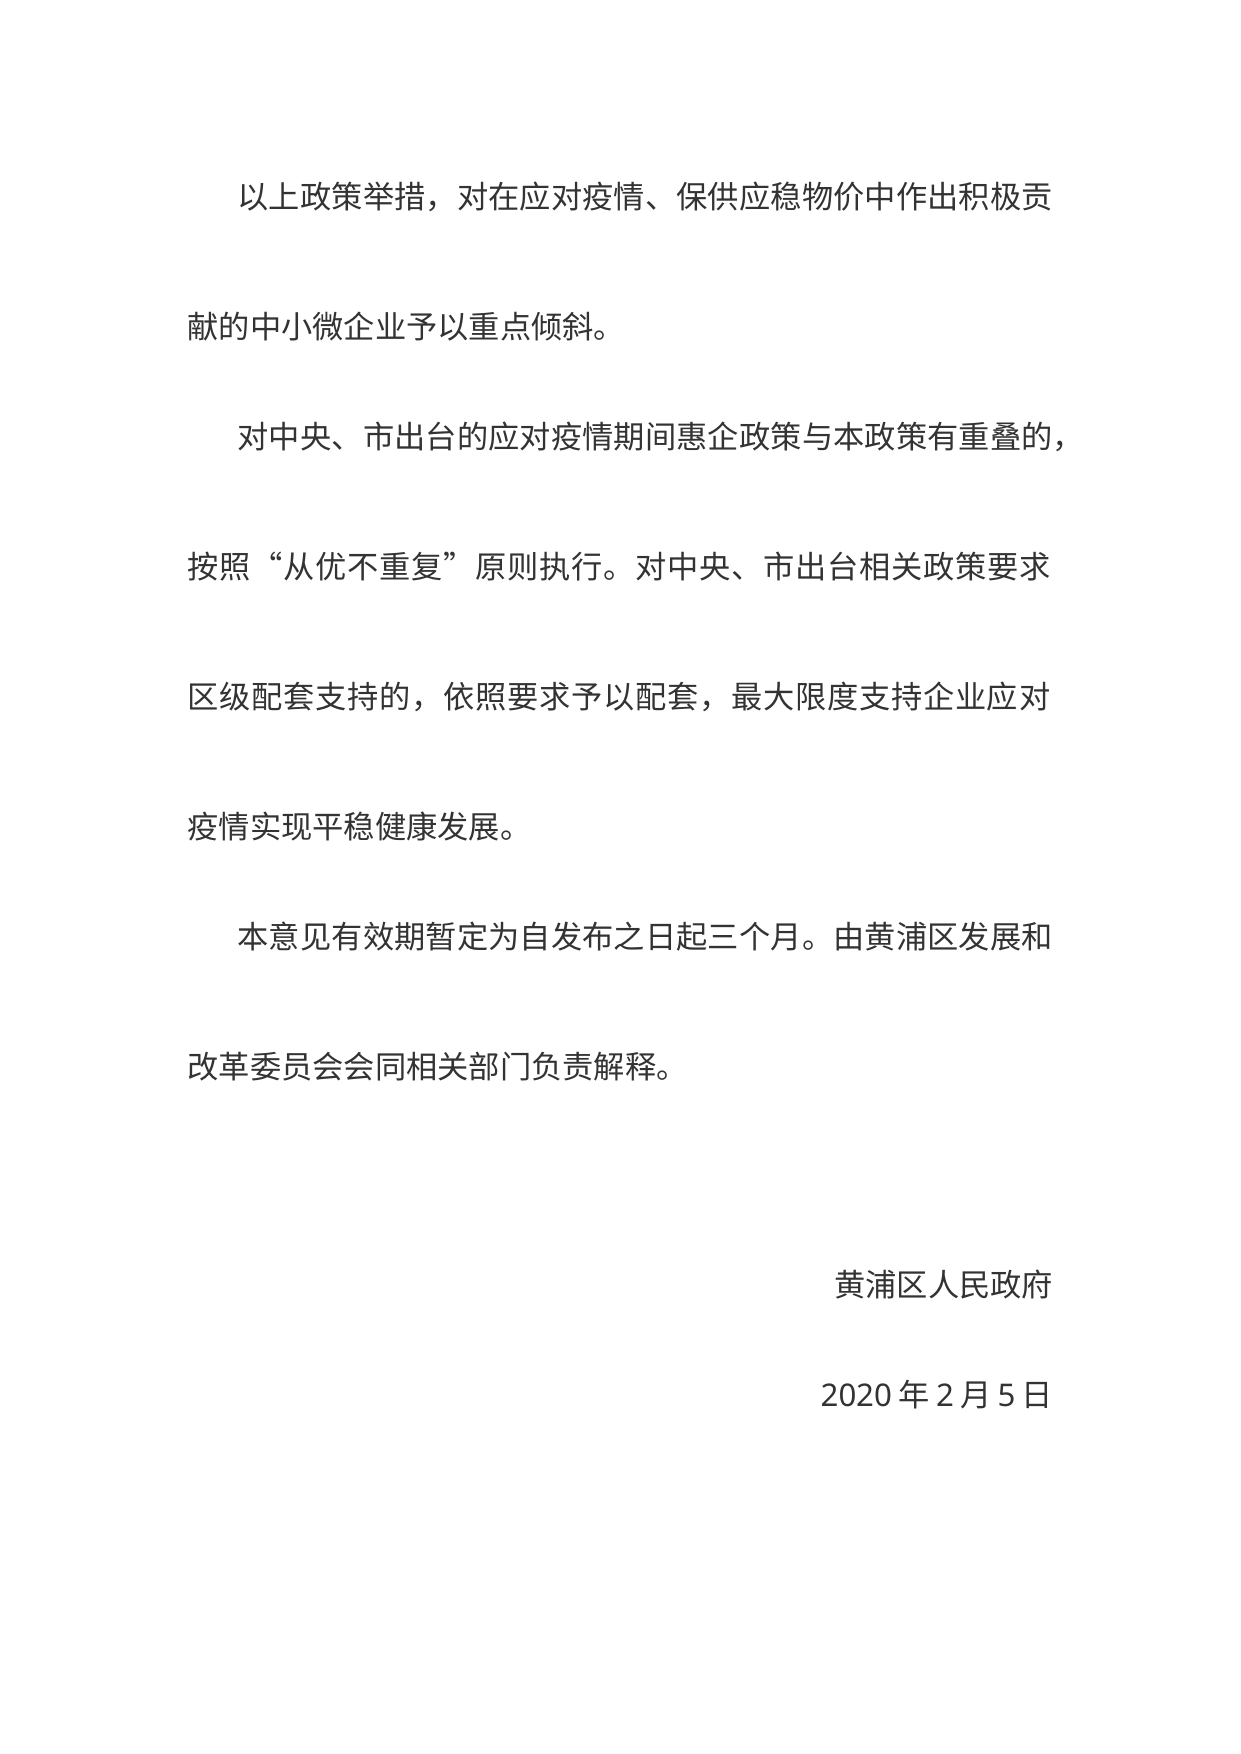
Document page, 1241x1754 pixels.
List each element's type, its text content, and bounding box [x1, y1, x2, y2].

text 对中央、市出台的应对疫情期间惠企政策与本政策有重叠的，按照“从优不重复”原则执行。对中央、市出台相关政策要求区级配套支持的，依照要求予以配套，最大限度支持企业应对疫情实现平稳健康发展。 [187, 402, 1053, 857]
text 本意见有效期暂定为自发布之日起三个月。由黄浦区发展和改革委员会会同相关部门负责解释。 [187, 902, 1053, 1097]
text 黄浦区人民政府 [187, 1250, 1053, 1315]
text 2020年2月5日 [187, 1360, 1053, 1425]
text 以上政策举措，对在应对疫情、保供应稳物价中作出积极贡献的中小微企业予以重点倾斜。 [187, 162, 1053, 357]
